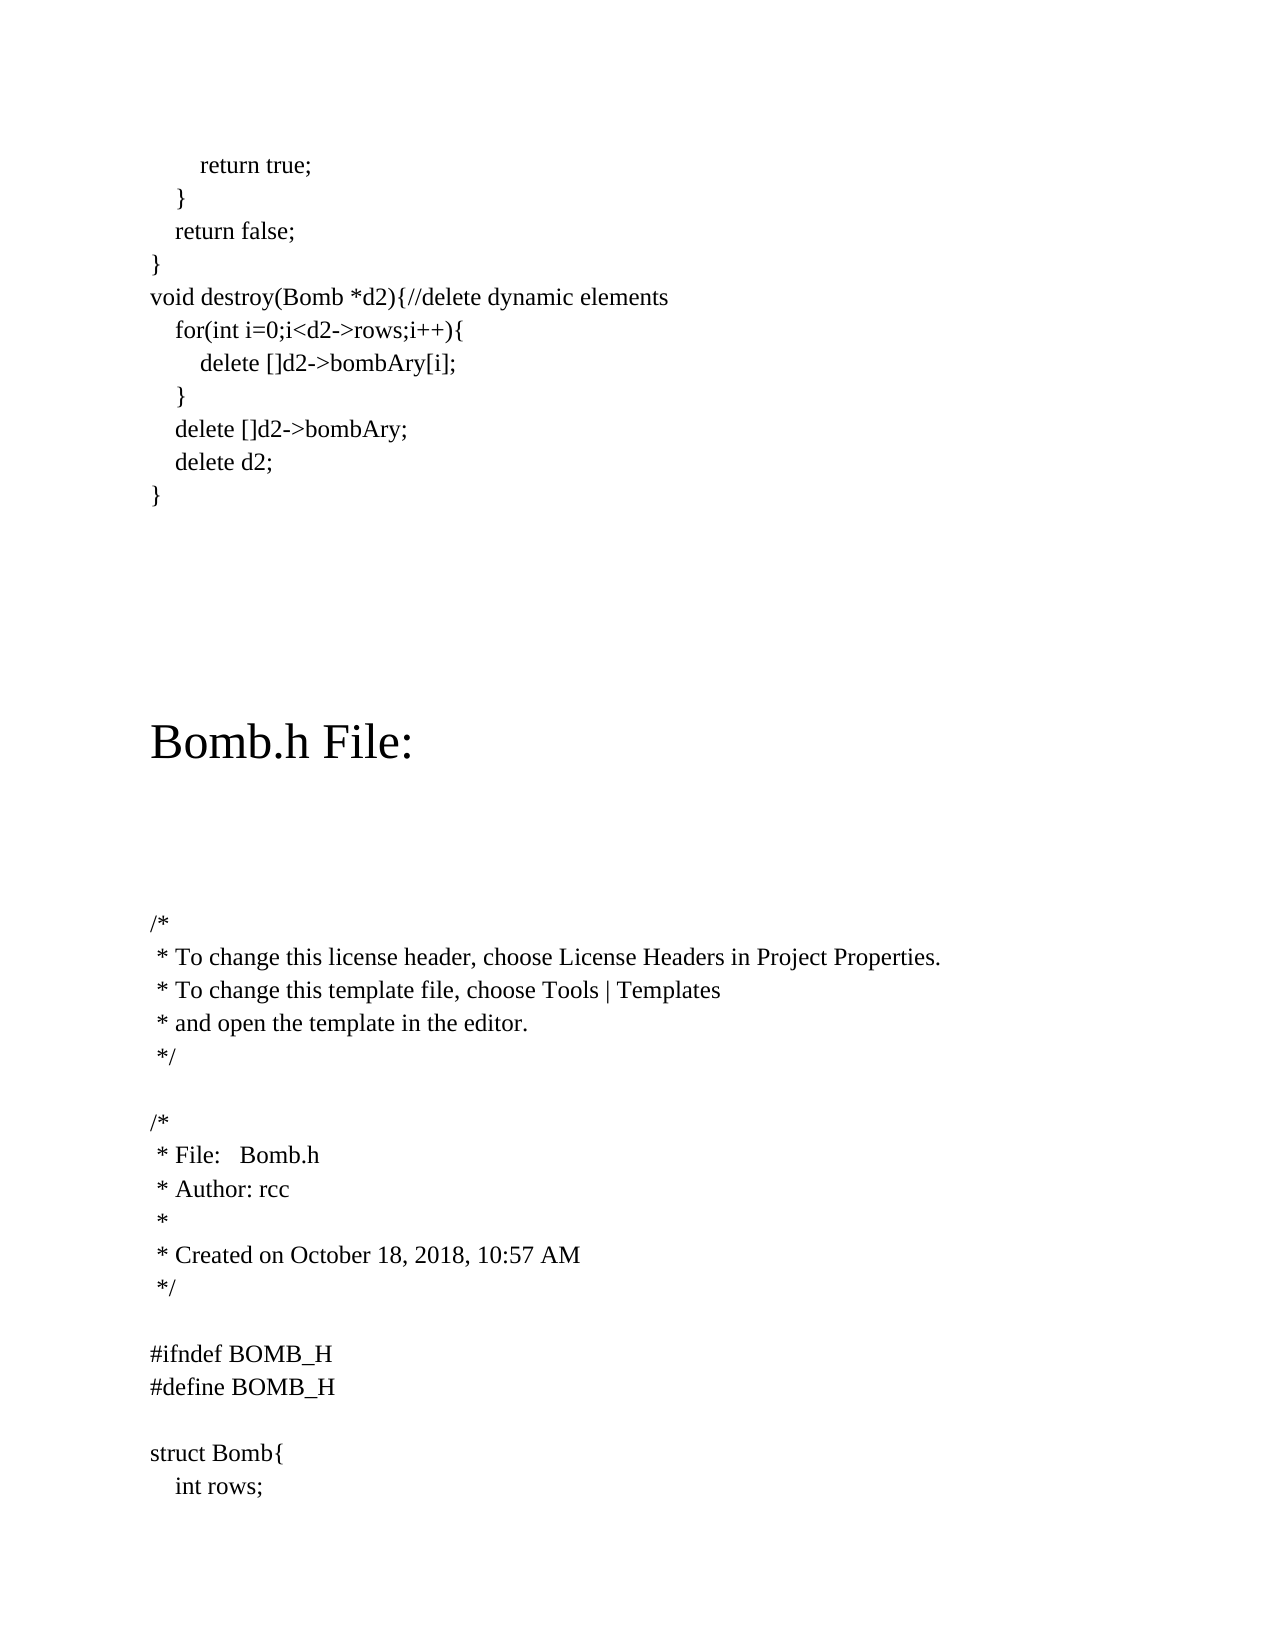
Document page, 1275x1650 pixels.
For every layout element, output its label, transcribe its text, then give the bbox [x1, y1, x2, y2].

text delete d2; [150, 447, 1125, 476]
text #ifndef BOMB_H [150, 1339, 1125, 1367]
text delete []d2->bombAry[i]; [150, 348, 1125, 377]
text * Created on October 18, 2018, 10:57 AM [150, 1240, 1125, 1268]
text */ [150, 1042, 1125, 1070]
text } [150, 381, 1125, 410]
text return true; [150, 150, 1125, 179]
text for(int i=0;i<d2->rows;i++){ [150, 315, 1125, 344]
text Bomb.h File: [150, 711, 1125, 769]
text * To change this template file, choose Tools | Templates [150, 976, 1125, 1004]
text * [150, 1207, 1125, 1235]
text } [150, 183, 1125, 212]
text /* [150, 909, 1125, 938]
text } [150, 249, 1125, 278]
text * and open the template in the editor. [150, 1008, 1125, 1037]
text #define BOMB_H [150, 1372, 1125, 1401]
text * To change this license header, choose License Headers in Project Properties. [150, 942, 1125, 971]
text void destroy(Bomb *d2){//delete dynamic elements [150, 282, 1125, 311]
text struct Bomb{ [150, 1438, 1125, 1467]
text /* [150, 1108, 1125, 1136]
text delete []d2->bombAry; [150, 414, 1125, 443]
text * Author: rcc [150, 1174, 1125, 1202]
text } [150, 480, 1125, 509]
text * File: Bomb.h [150, 1141, 1125, 1169]
text int rows; [150, 1471, 1125, 1499]
text return false; [150, 216, 1125, 245]
text */ [150, 1273, 1125, 1301]
